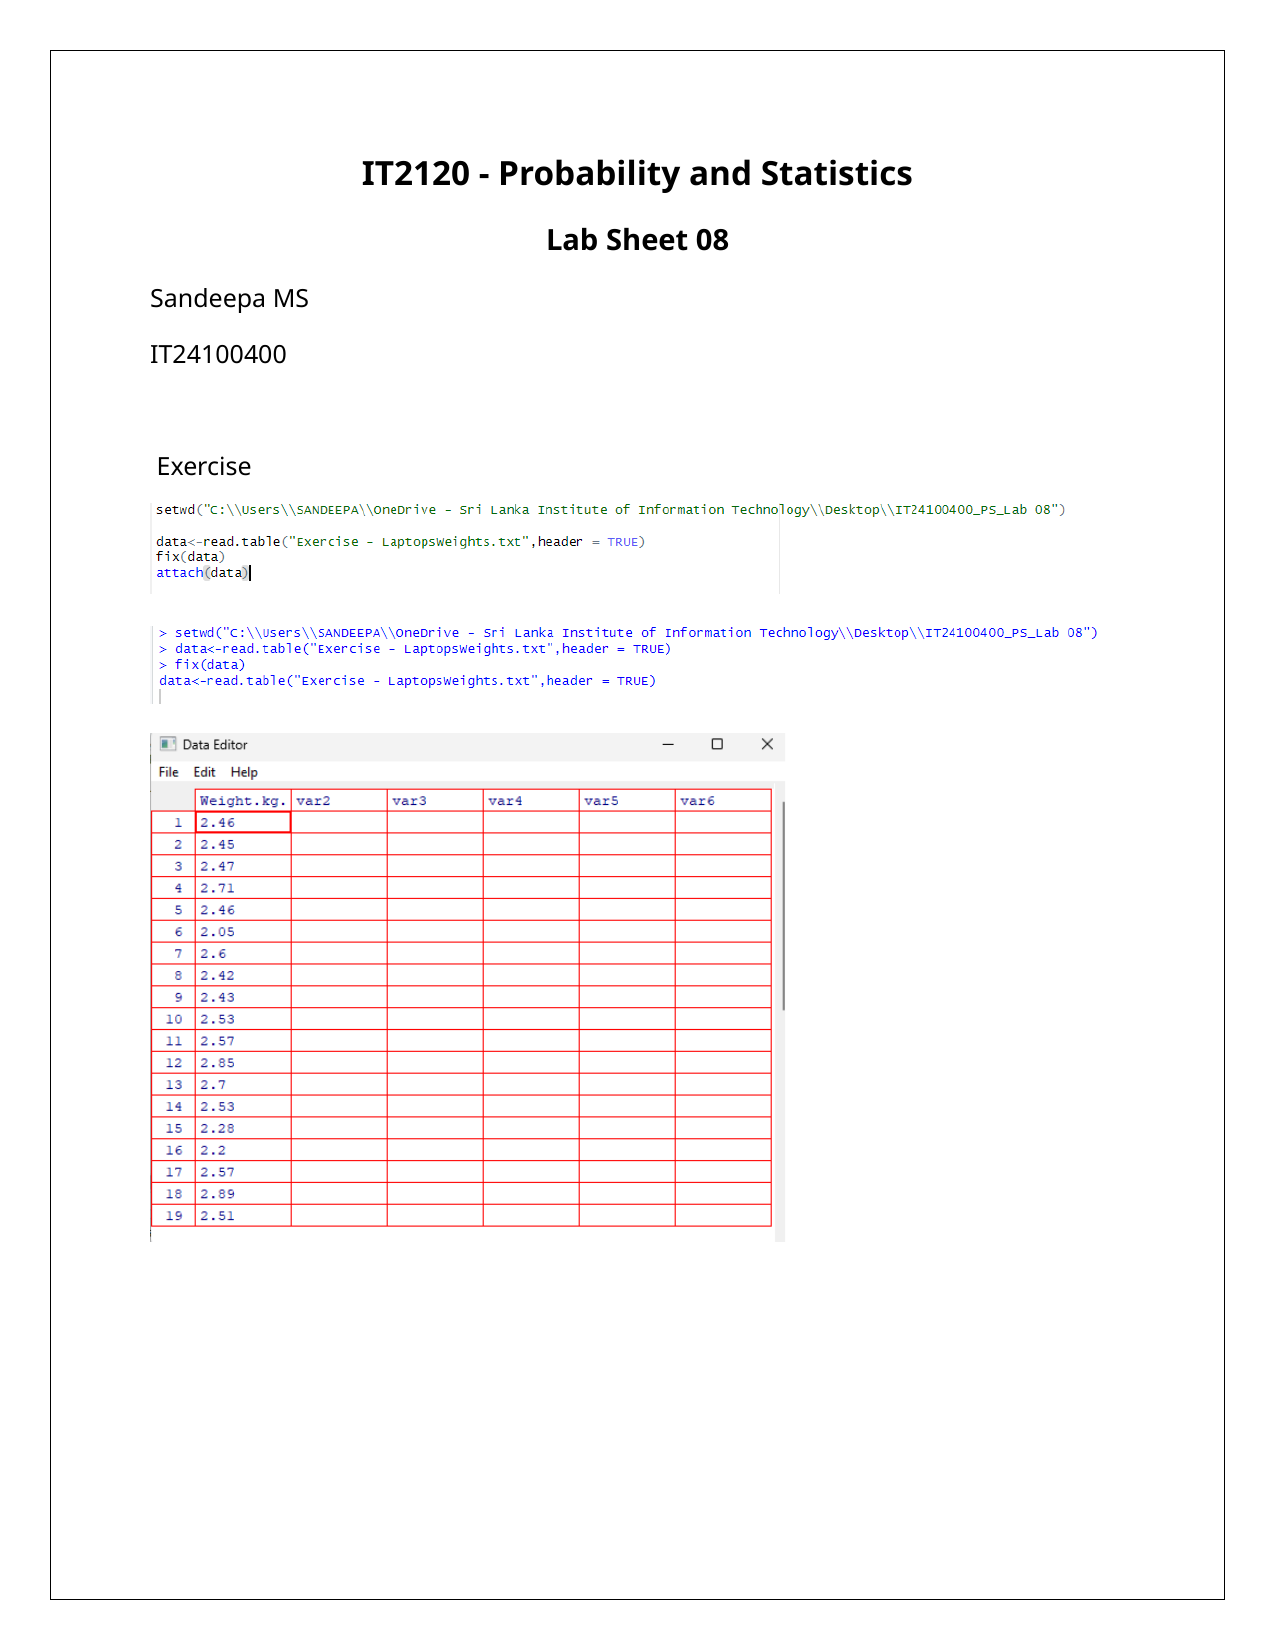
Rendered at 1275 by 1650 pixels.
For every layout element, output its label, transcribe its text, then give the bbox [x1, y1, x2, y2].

picture [150, 733, 786, 1242]
text IT24100400 [150, 337, 1125, 371]
picture [150, 626, 1125, 704]
text IT2120 - Probability and Statistics [150, 150, 1125, 195]
text Sandeepa MS [150, 281, 1125, 315]
picture [150, 503, 1125, 594]
text Lab Sheet 08 [150, 219, 1125, 258]
text Exercise [150, 449, 1125, 483]
